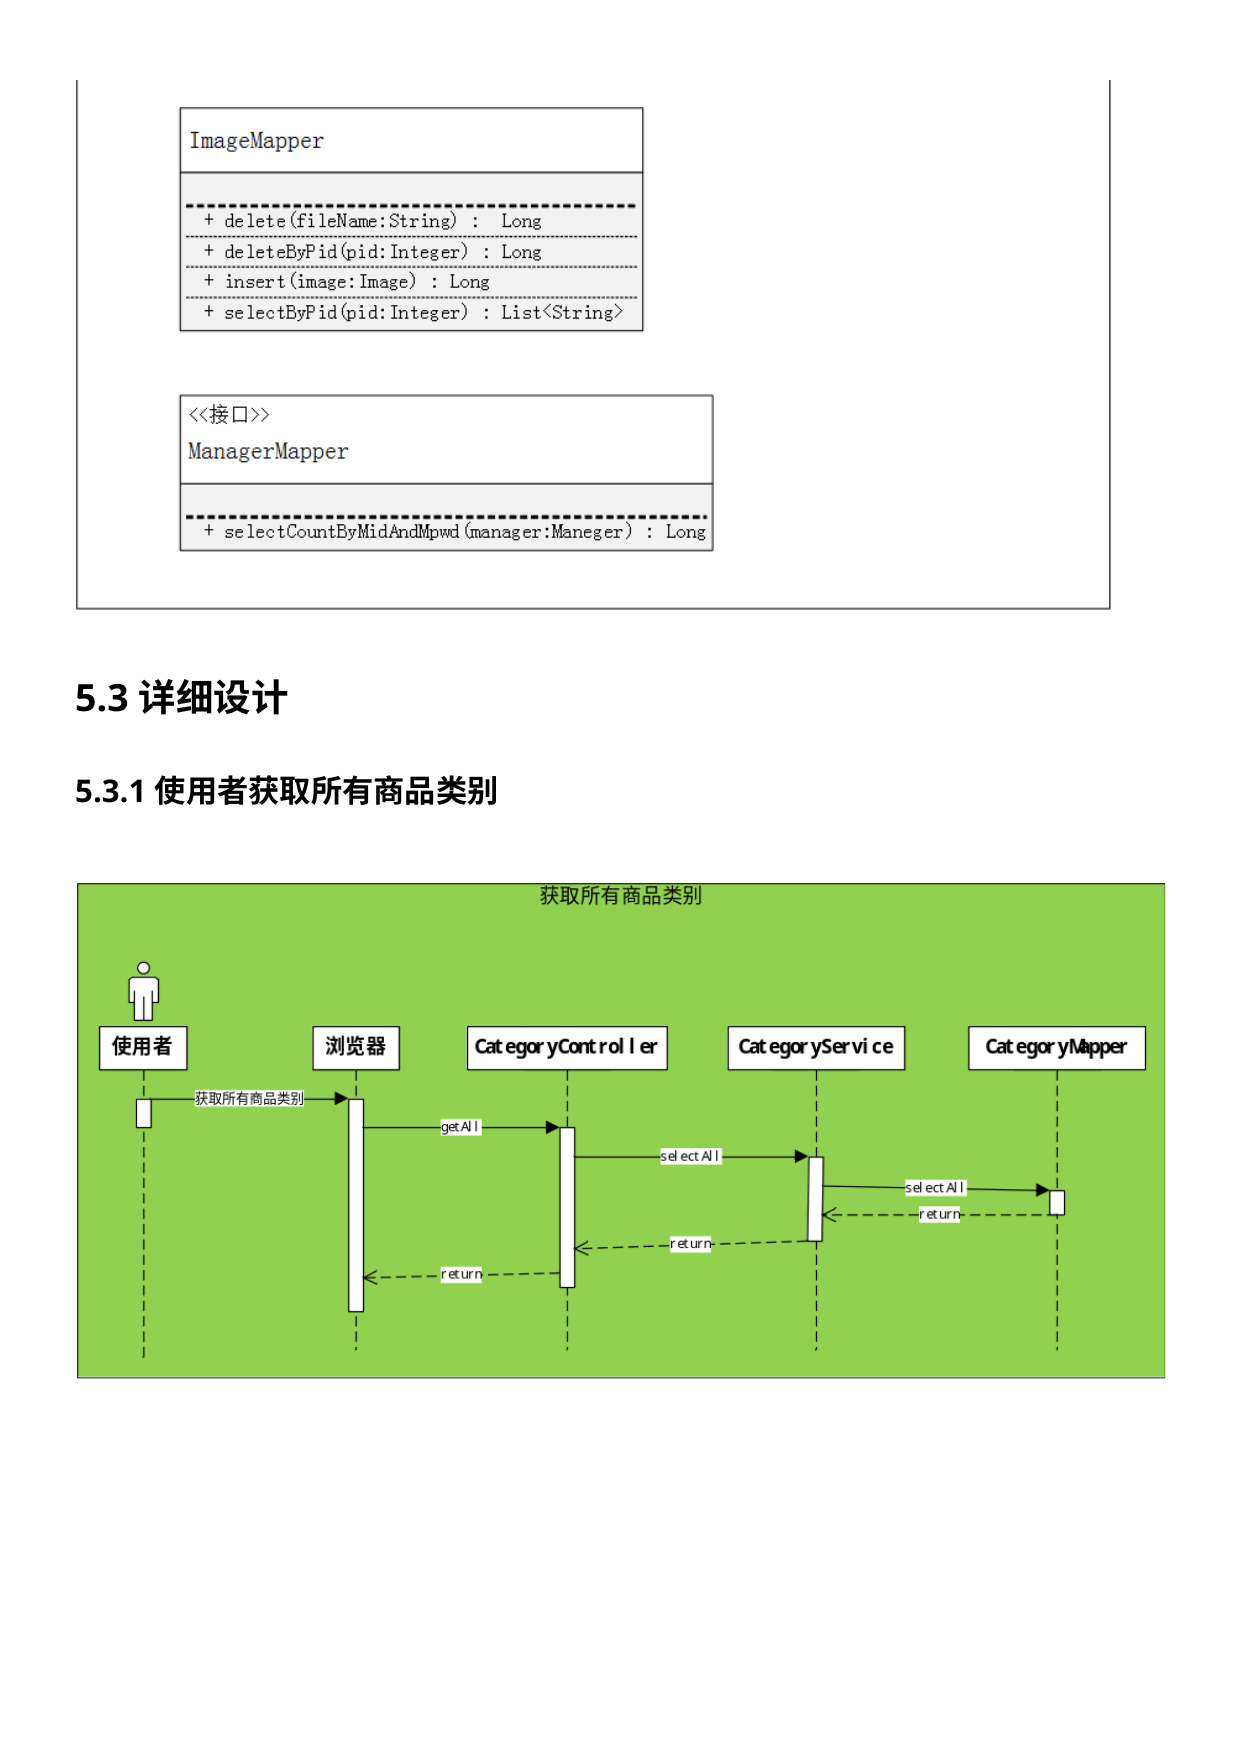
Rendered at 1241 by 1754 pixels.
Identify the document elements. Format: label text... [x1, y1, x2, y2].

subtitle 5.3 详细设计 [75, 662, 1165, 727]
subtitle 5.3.1 使用者获取所有商品类别 [75, 757, 1165, 822]
picture [75, 80, 1165, 627]
